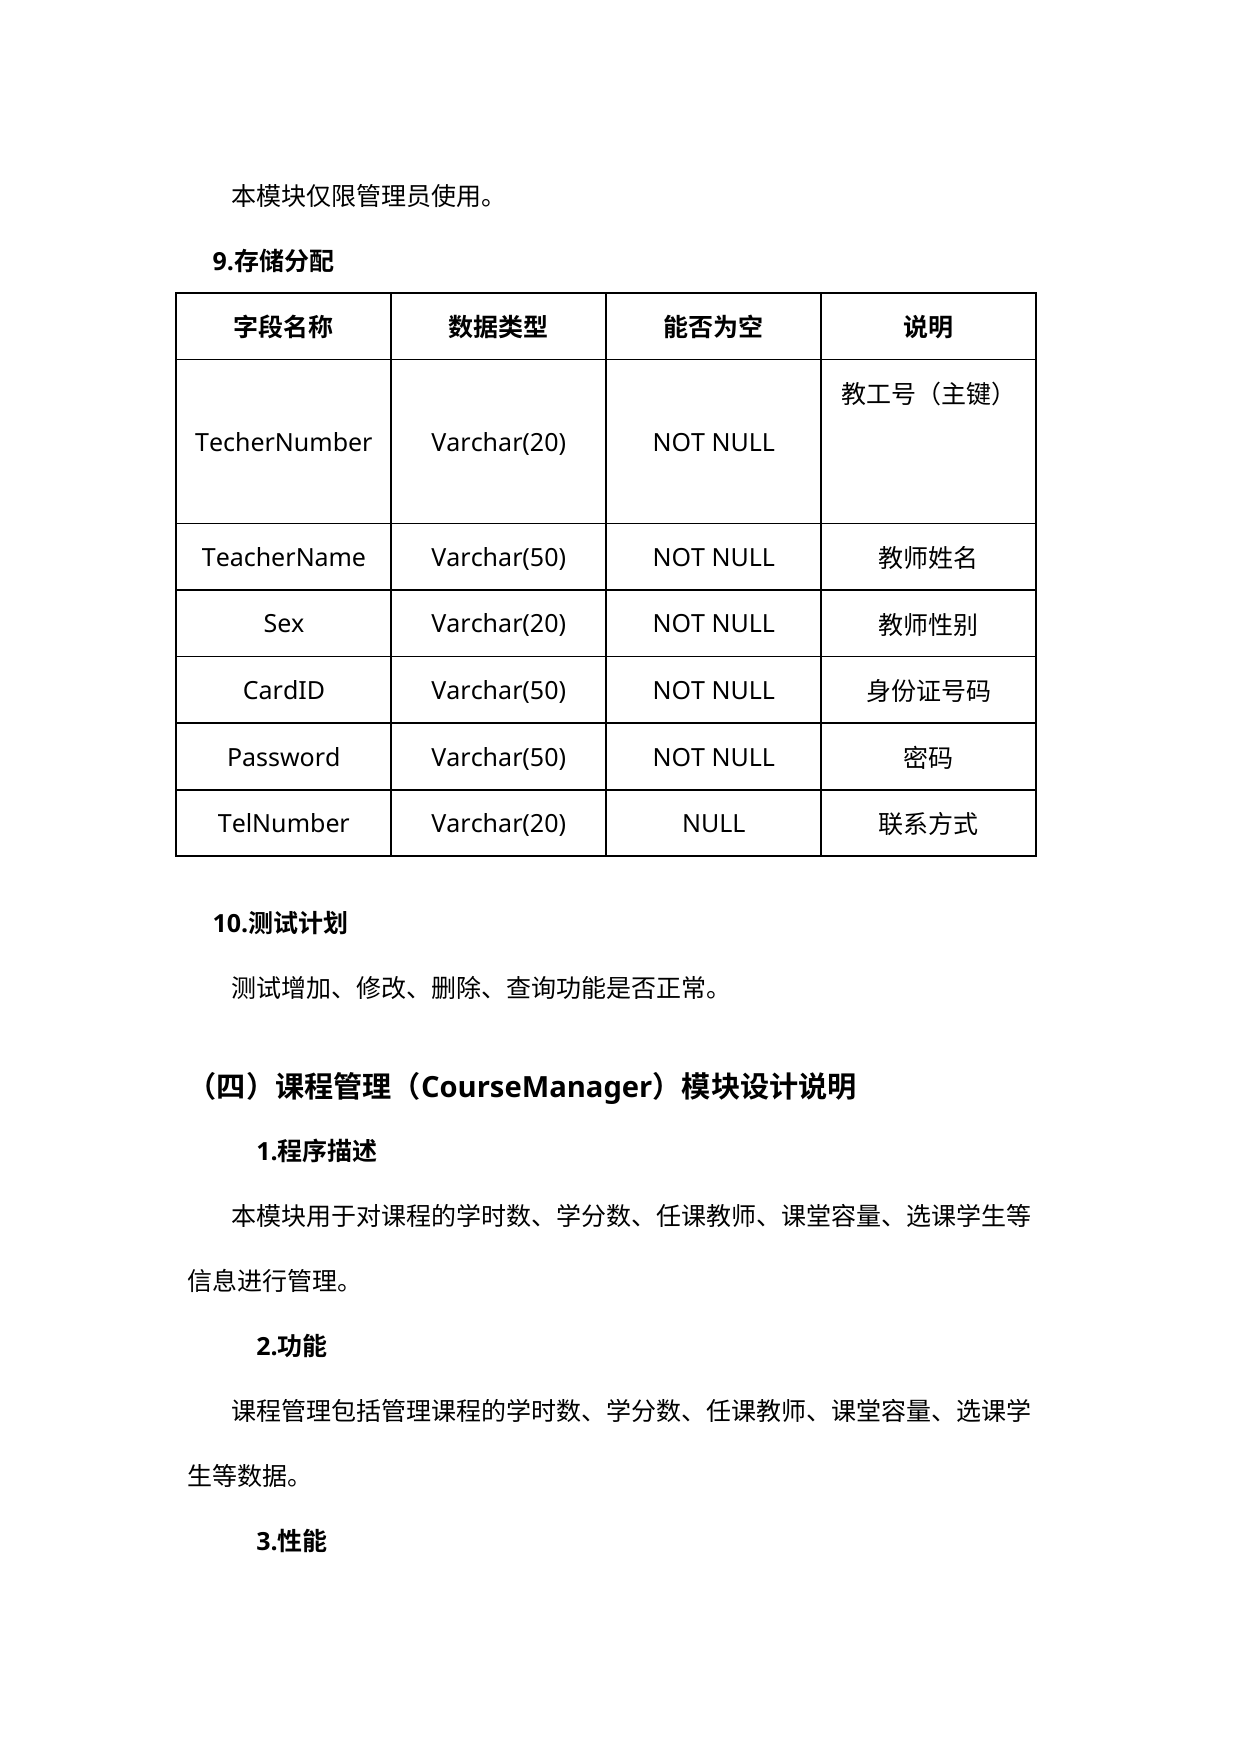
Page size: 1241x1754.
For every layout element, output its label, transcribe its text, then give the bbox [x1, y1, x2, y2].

table_cell NOT NULL [607, 657, 820, 722]
table_cell Varchar(50) [392, 724, 605, 789]
table_cell NULL [607, 791, 820, 855]
table_cell TelNumber [177, 791, 390, 855]
text （四）课程管理（CourseManager）模块设计说明 [187, 1052, 1053, 1117]
table_header 能否为空 [607, 294, 820, 358]
table_cell NOT NULL [607, 524, 820, 589]
table_cell 教师性别 [822, 591, 1035, 656]
text 10.测试计划 [212, 889, 1053, 954]
table_cell Varchar(20) [392, 791, 605, 855]
table_cell Varchar(20) [392, 360, 605, 523]
table_cell 联系方式 [822, 791, 1035, 855]
text 课程管理包括管理课程的学时数、学分数、任课教师、课堂容量、选课学生等数据。 [187, 1377, 1053, 1507]
table_cell Varchar(50) [392, 657, 605, 722]
table_cell 教工号（主键） [822, 360, 1035, 523]
table_cell Sex [177, 591, 390, 656]
text 测试增加、修改、删除、查询功能是否正常。 [187, 954, 1053, 1019]
text 1.程序描述 [212, 1117, 1053, 1182]
text 本模块用于对课程的学时数、学分数、任课教师、课堂容量、选课学生等信息进行管理。 [187, 1182, 1053, 1312]
text 9.存储分配 [212, 227, 1053, 292]
table_header 数据类型 [392, 294, 605, 358]
table_header 说明 [822, 294, 1035, 358]
table_cell TeacherName [177, 524, 390, 589]
text 3.性能 [212, 1507, 1053, 1572]
text 本模块仅限管理员使用。 [187, 162, 1053, 227]
table_cell NOT NULL [607, 724, 820, 789]
table_cell NOT NULL [607, 591, 820, 656]
table_cell Password [177, 724, 390, 789]
table_cell 密码 [822, 724, 1035, 789]
table_header 字段名称 [177, 294, 390, 358]
table_cell Varchar(50) [392, 524, 605, 589]
table_cell CardID [177, 657, 390, 722]
table_cell Varchar(20) [392, 591, 605, 656]
table_cell NOT NULL [607, 360, 820, 523]
table_cell TecherNumber [177, 360, 390, 523]
table_cell 教师姓名 [822, 524, 1035, 589]
table_cell 身份证号码 [822, 657, 1035, 722]
text 2.功能 [212, 1312, 1053, 1377]
